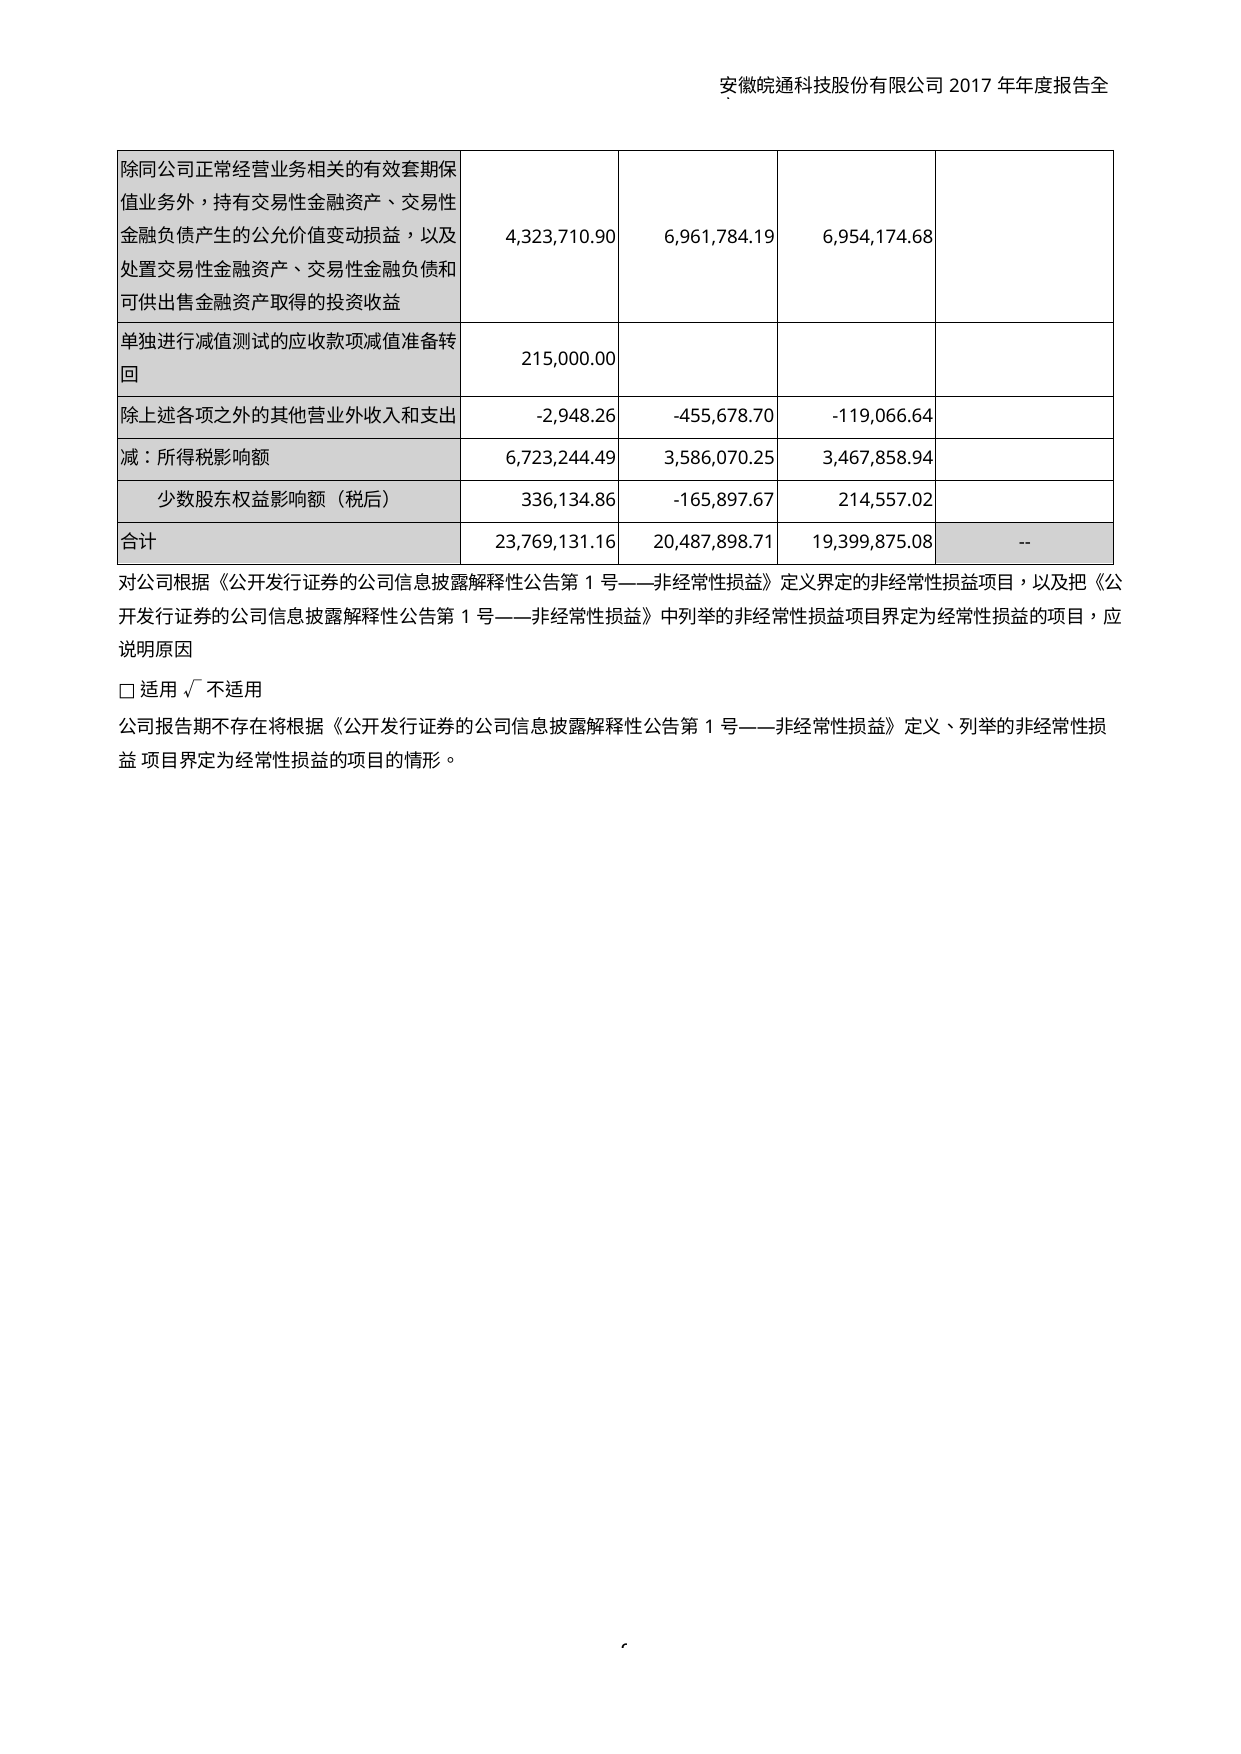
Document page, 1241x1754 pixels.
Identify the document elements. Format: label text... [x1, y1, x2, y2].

table_cell 6,723,244.49 [461, 439, 618, 480]
text 对公司根据《公开发行证券的公司信息披露解释性公告第 1 号——非经常性损益》定义界定的非经常性损益项目，以及把《公 [118, 570, 1134, 595]
table_cell [936, 439, 1113, 480]
table_cell -2,948.26 [461, 397, 618, 438]
table_cell 合计 [118, 523, 460, 563]
table_cell 23,769,131.16 [461, 523, 618, 563]
text 公司报告期不存在将根据《公开发行证券的公司信息披露解释性公告第 1 号——非经常性损益》定义、列举的非经常性损益 项目界定为经常性损益的项目的情形。 [118, 714, 1124, 772]
table_cell [936, 481, 1113, 522]
table_header 除同公司正常经营业务相关的有效套期保 值业务外，持有交易性金融资产、交易性 金融负债产生的公允价值变动损益，以及 处置交易性金融资产、交易性金融负债和 可供出售金融资产取得的投资收益 [118, 151, 460, 322]
table_header 6,954,174.68 [778, 151, 935, 322]
table_cell -119,066.64 [778, 397, 935, 438]
table_cell [778, 323, 935, 396]
text □ 适用 √ 不适用 [118, 676, 1134, 701]
table_cell 除上述各项之外的其他营业外收入和支出 [118, 397, 460, 438]
table_cell [936, 323, 1113, 396]
table_cell 单独进行减值测试的应收款项减值准备转 回 [118, 323, 460, 396]
table_cell 19,399,875.08 [778, 523, 935, 563]
table_cell 336,134.86 [461, 481, 618, 522]
table_cell [619, 323, 777, 396]
table_cell 215,000.00 [461, 323, 618, 396]
table_cell 少数股东权益影响额（税后） [118, 481, 460, 522]
table_cell 3,586,070.25 [619, 439, 777, 480]
table_header 6,961,784.19 [619, 151, 777, 322]
table_header 4,323,710.90 [461, 151, 618, 322]
table_cell 214,557.02 [778, 481, 935, 522]
table_header [936, 151, 1113, 322]
table_cell -- [936, 523, 1113, 563]
table_cell 3,467,858.94 [778, 439, 935, 480]
table_cell -165,897.67 [619, 481, 777, 522]
table_cell [936, 397, 1113, 438]
table_cell -455,678.70 [619, 397, 777, 438]
text 开发行证券的公司信息披露解释性公告第 1 号——非经常性损益》中列举的非经常性损益项目界定为经常性损益的项目，应 说明原因 [118, 603, 1123, 662]
table_cell 20,487,898.71 [619, 523, 777, 563]
table_cell 减：所得税影响额 [118, 439, 460, 480]
